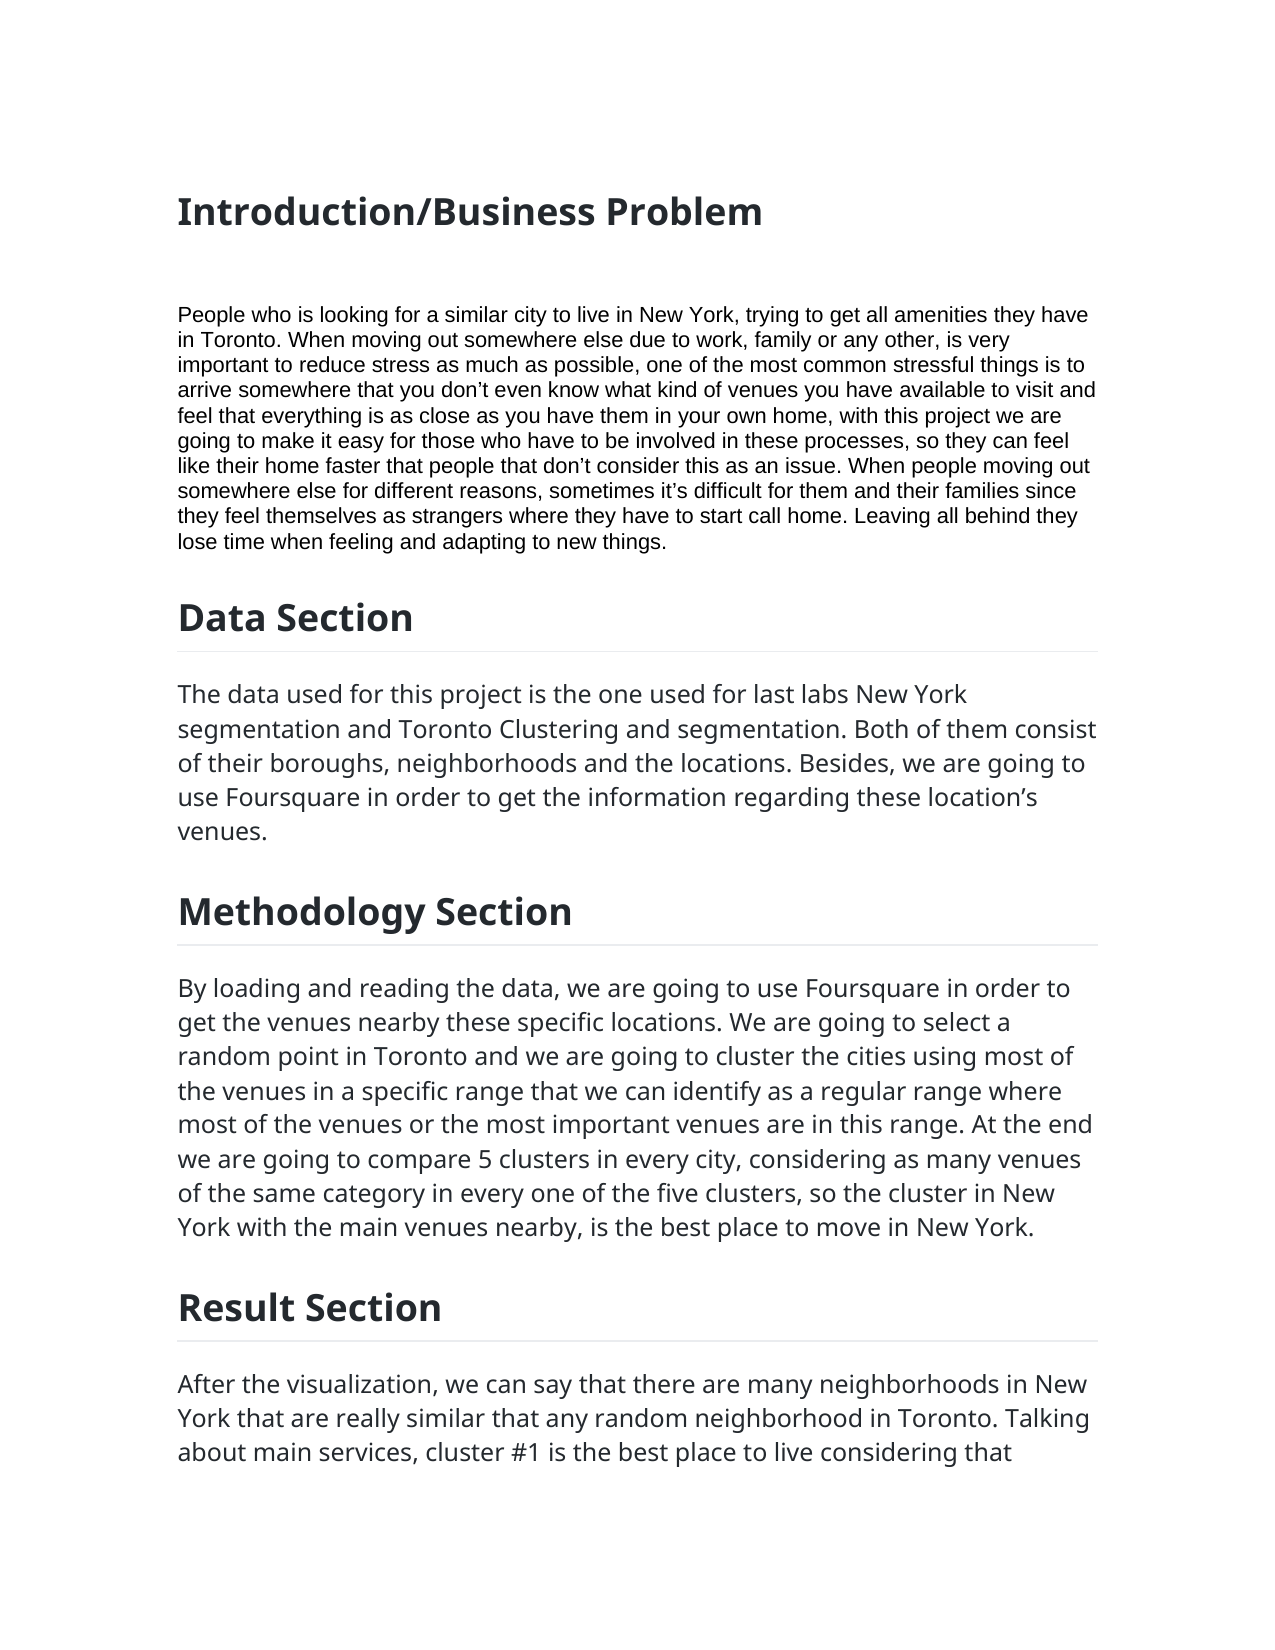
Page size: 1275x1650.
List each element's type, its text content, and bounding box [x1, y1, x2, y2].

text People who is looking for a similar city to live in New York, trying to get all amenities they have in Toronto. When moving out somewhere else due to work, family or any other, is very important to reduce stress as much as possible, one of the most common stressful things is to arrive somewhere that you don’t even know what kind of venues you have available to visit and feel that everything is as close as you have them in your own home, with this project we are going to make it easy for those who have to be involved in these processes, so they can feel like their home faster that people that don’t consider this as an issue. When people moving out somewhere else for different reasons, sometimes it’s difficult for them and their families since they feel themselves as strangers where they have to start call home. Leaving all behind they lose time when feeling and adapting to new things. [177, 274, 1098, 554]
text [177, 1367, 1098, 1469]
text Result Section [177, 1281, 1098, 1340]
text The data used for this project is the one used for last labs New York segmentation and Toronto Clustering and segmentation. Both of them consist of their boroughs, neighborhoods and the locations. Besides, we are going to use Foursquare in order to get the information regarding these location’s venues. [177, 677, 1098, 847]
text Methodology Section [177, 885, 1098, 944]
text Data Section [177, 591, 1098, 651]
text Introduction/Business Problem [177, 185, 1098, 236]
text By loading and reading the data, we are going to use Foursquare in order to get the venues nearby these specific locations. We are going to select a random point in Toronto and we are going to cluster the cities using most of the venues in a specific range that we can identify as a regular range where most of the venues or the most important venues are in this range. At the end we are going to compare 5 clusters in every city, considering as many venues of the same category in every one of the five clusters, so the cluster in New York with the main venues nearby, is the best place to move in New York. [177, 971, 1098, 1243]
